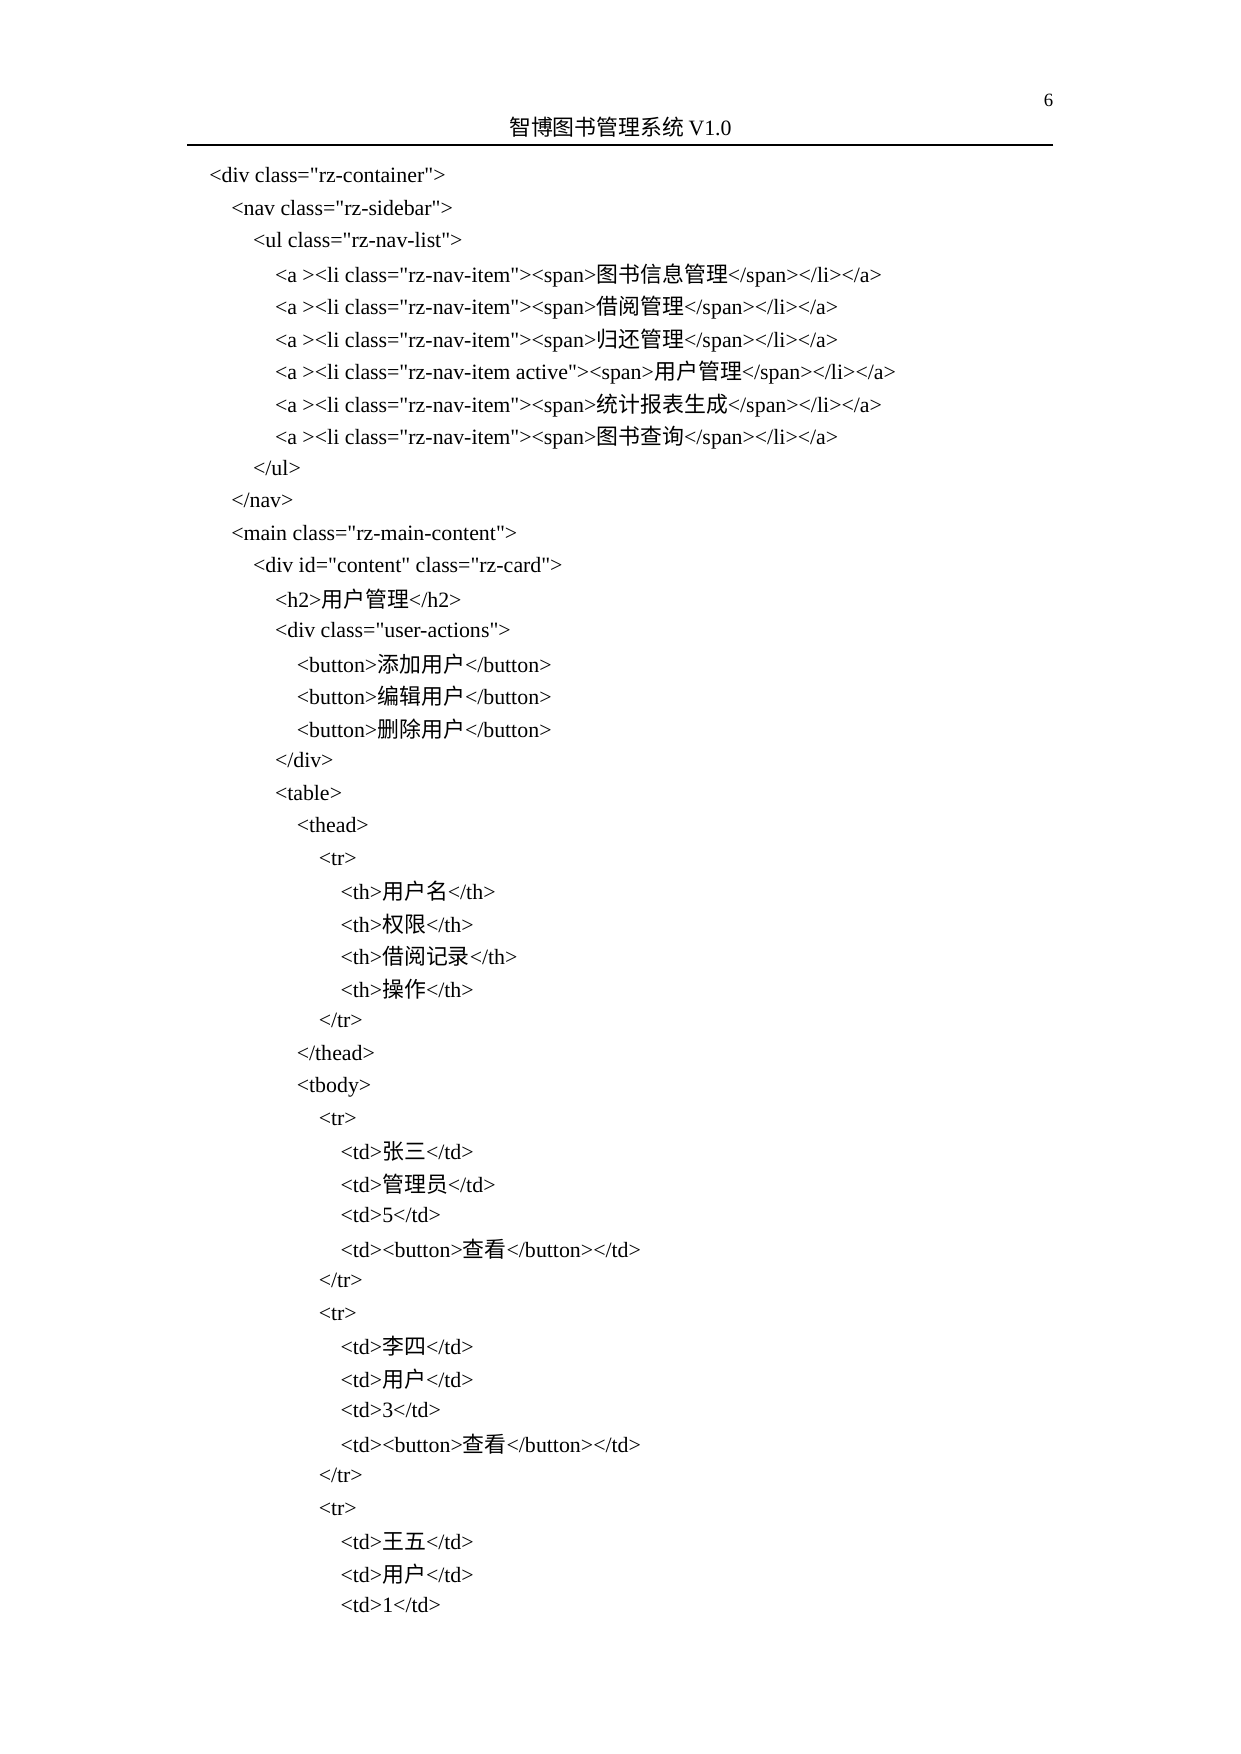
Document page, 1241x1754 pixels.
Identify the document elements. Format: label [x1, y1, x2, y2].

text [187, 159, 1053, 1621]
